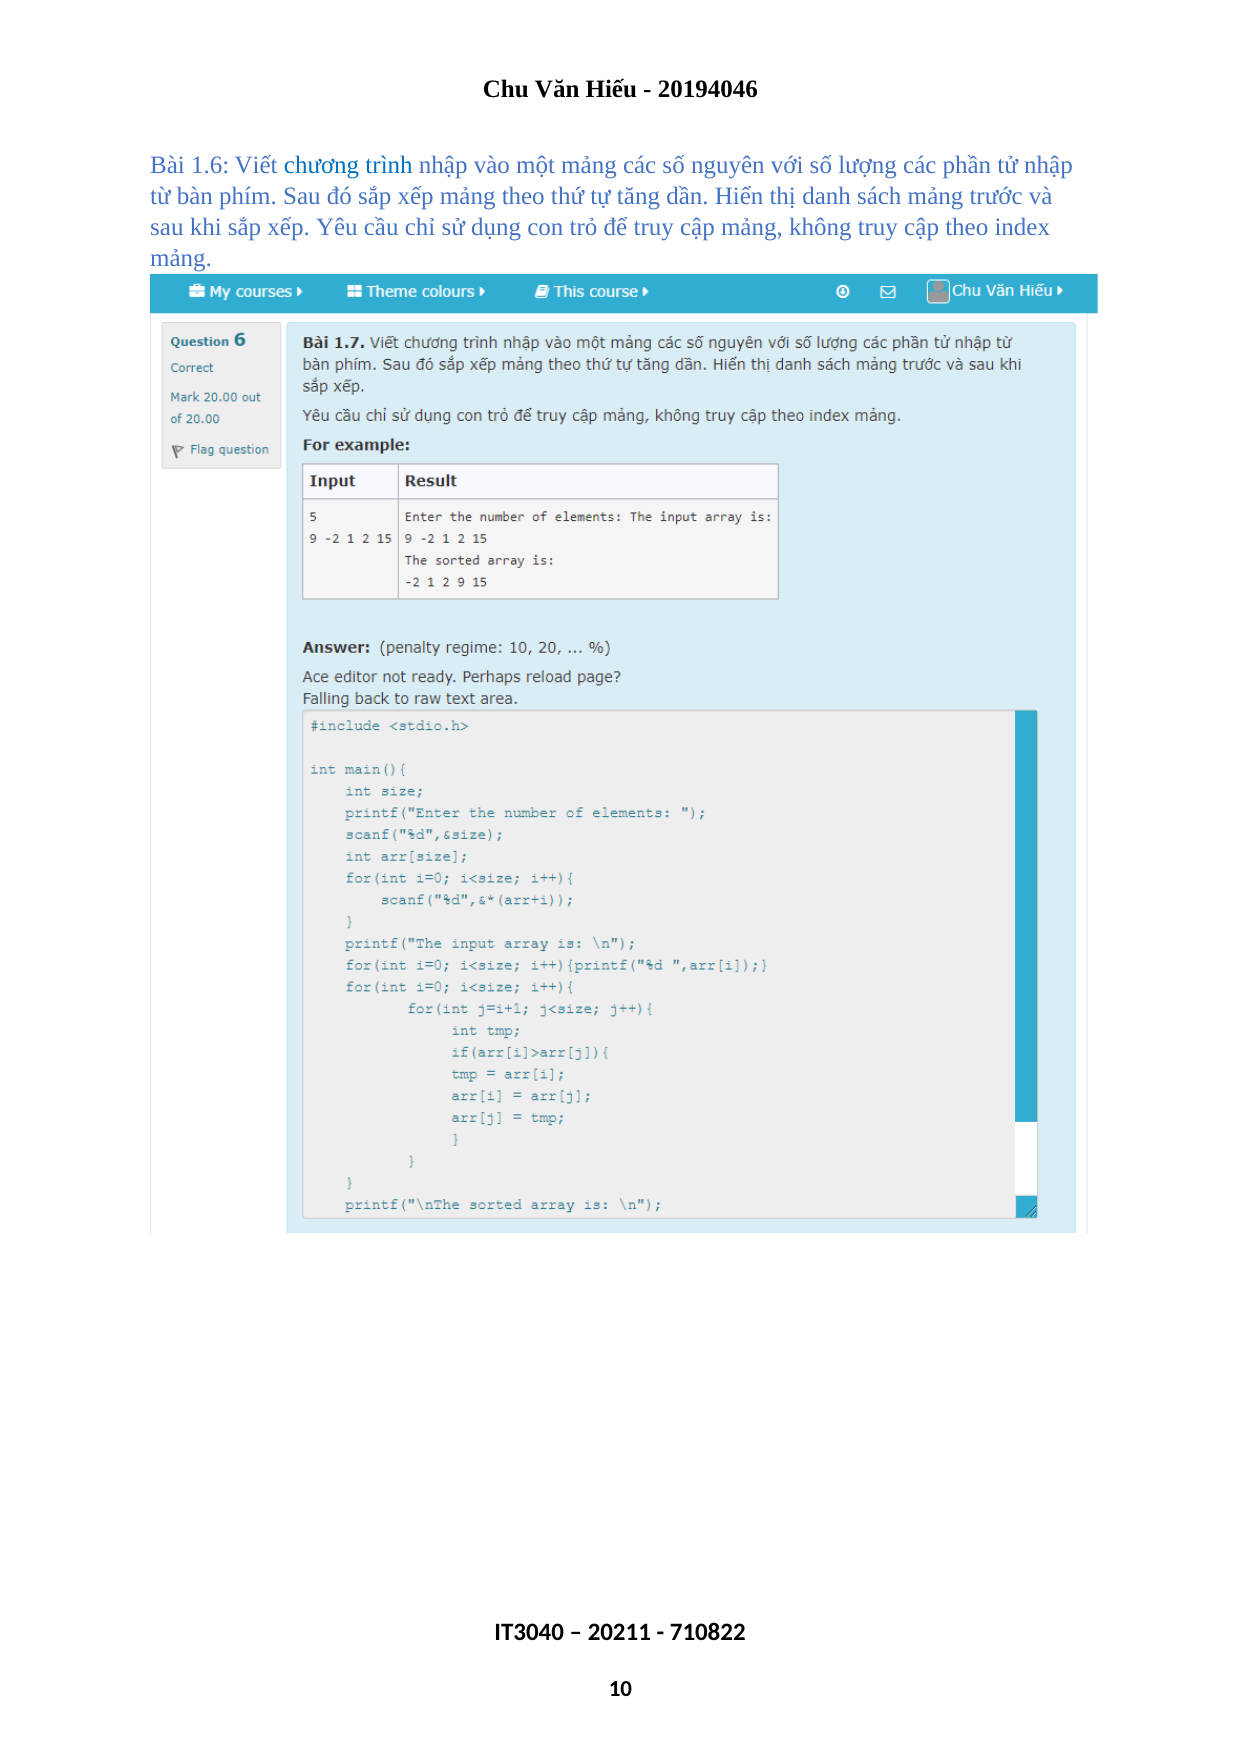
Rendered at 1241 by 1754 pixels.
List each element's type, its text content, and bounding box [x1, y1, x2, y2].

text Bài 1.6: Viết chương trình nhập vào một mảng các số nguyên với số lượng các phần tử nhập từ bàn phím. Sau đó sắp xếp mảng theo thứ tự tăng dần. Hiển thị danh sách mảng trước và sau khi sắp xếp. Yêu cầu chỉ sử dụng con trỏ để truy cập mảng, không truy cập theo index mảng. [150, 150, 1090, 274]
picture [150, 274, 1098, 1233]
